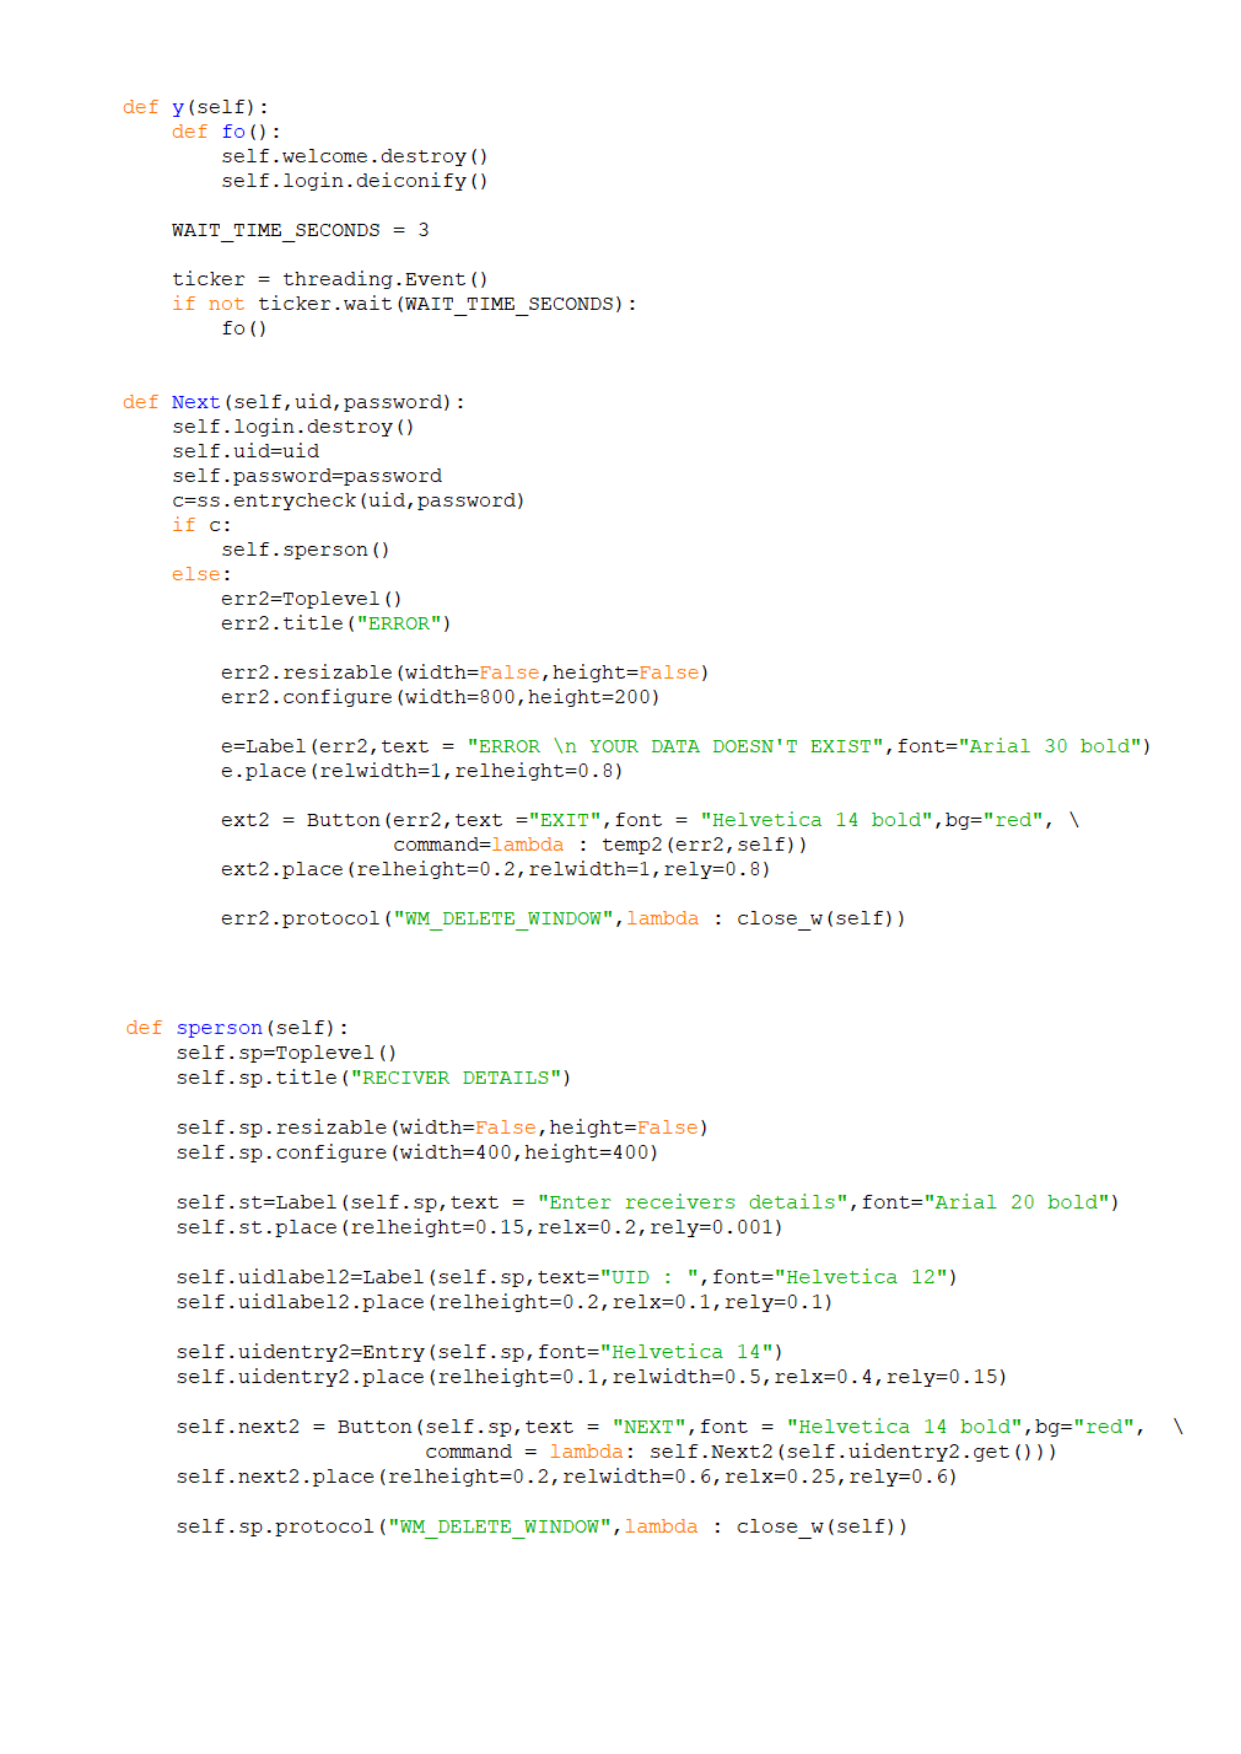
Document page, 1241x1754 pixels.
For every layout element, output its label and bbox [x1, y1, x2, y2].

picture [75, 75, 1201, 959]
picture [75, 983, 1241, 1554]
